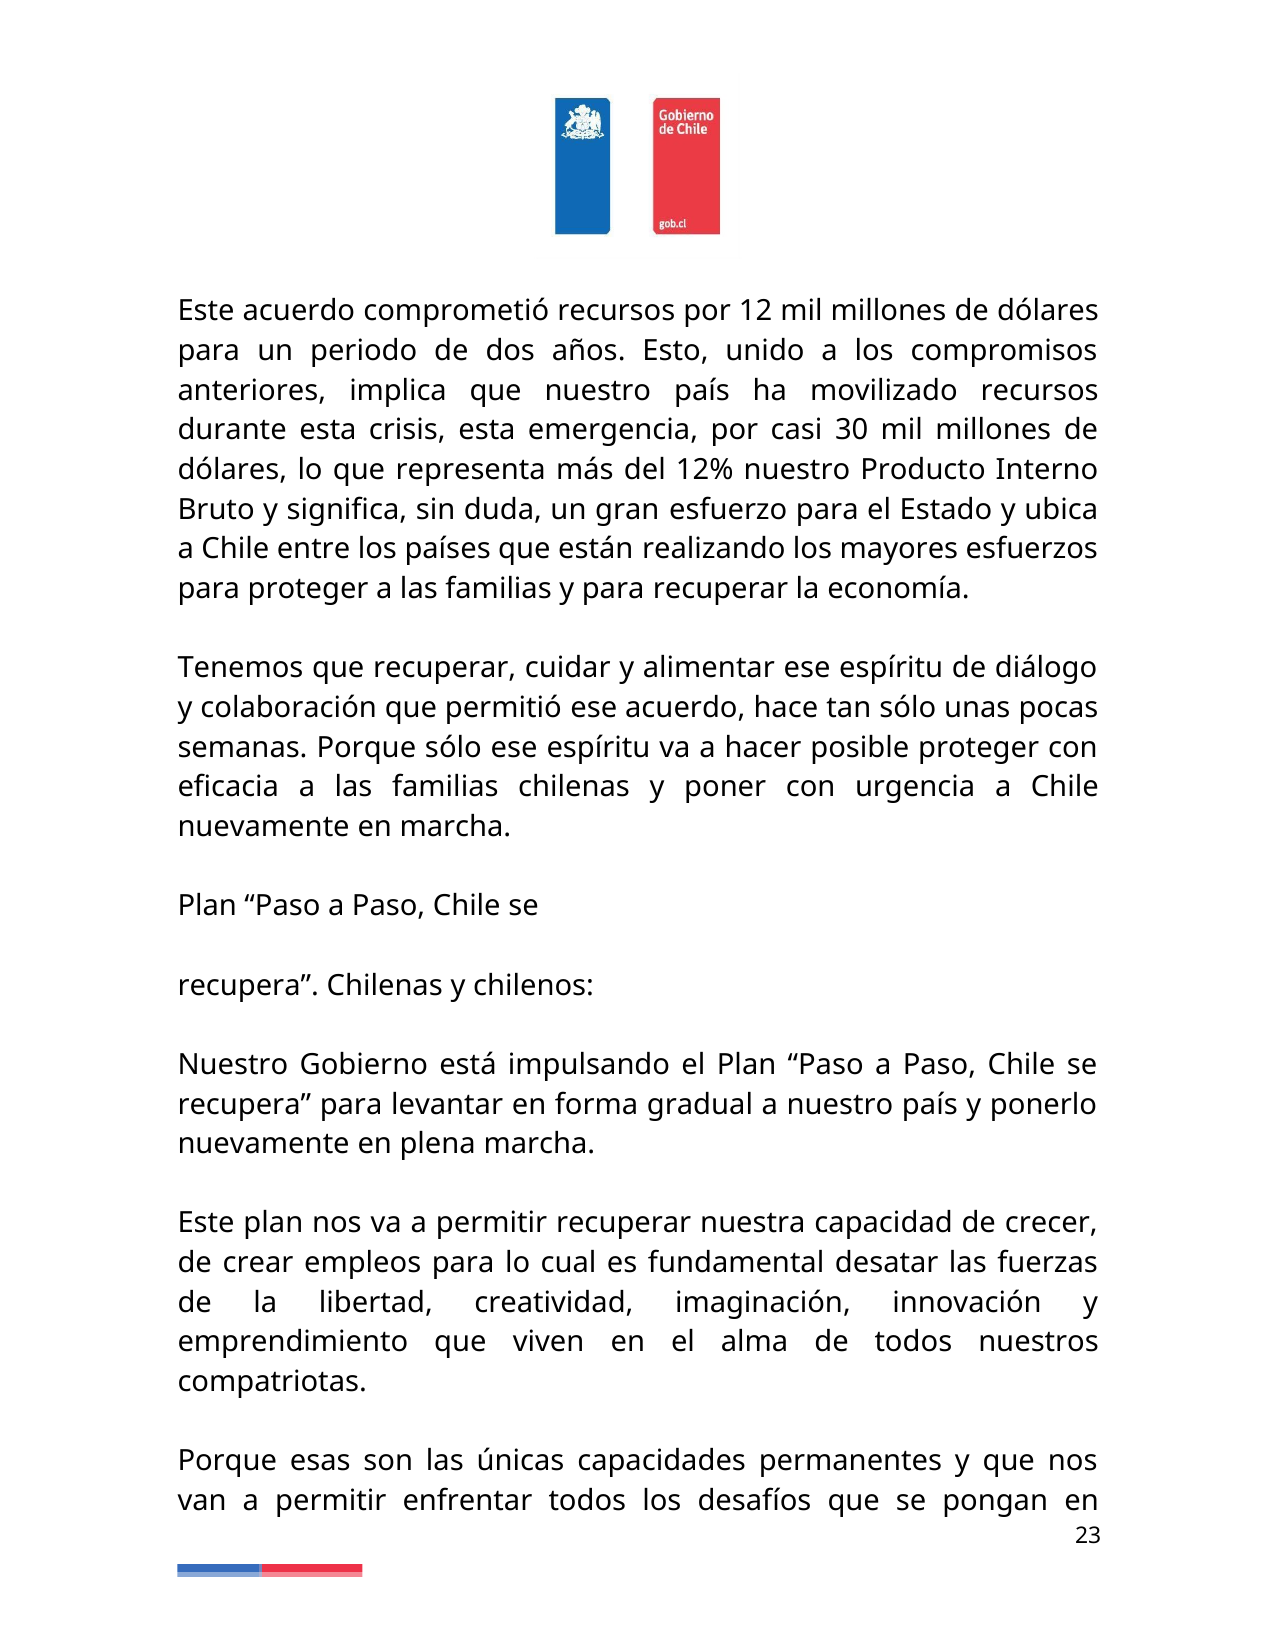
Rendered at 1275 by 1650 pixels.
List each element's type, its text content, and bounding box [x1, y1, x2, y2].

text Este plan nos va a permitir recuperar nuestra capacidad de crecer, de crear empleos para lo cual es fundamental desatar las fuerzas de la libertad, creatividad, imaginación, innovación y emprendimiento que viven en el alma de todos nuestros compatriotas. [177, 1202, 1099, 1400]
picture [177, 1564, 363, 1577]
text Porque esas son las únicas capacidades permanentes y que nos van a permitir enfrentar todos los desafíos que se pongan en nuestro camino. [177, 1439, 1099, 1519]
text Plan “Paso a Paso, Chile se recupera”. Chilenas y chilenos: [177, 885, 684, 1004]
picture [533, 73, 742, 259]
text Este acuerdo comprometió recursos por 12 mil millones de dólares para un periodo de dos años. Esto, unido a los compromisos anteriores, implica que nuestro país ha movilizado recursos durante esta crisis, esta emergencia, por casi 30 mil millones de dólares, lo que representa más del 12% nuestro Producto Interno Bruto y significa, sin duda, un gran esfuerzo para el Estado y ubica a Chile entre los países que están realizando los mayores esfuerzos para proteger a las familias y para recuperar la economía. [177, 289, 1099, 607]
text Nuestro Gobierno está impulsando el Plan “Paso a Paso, Chile se recupera” para levantar en forma gradual a nuestro país y ponerlo nuevamente en plena marcha. [177, 1043, 1099, 1162]
text Tenemos que recuperar, cuidar y alimentar ese espíritu de diálogo y colaboración que permitió ese acuerdo, hace tan sólo unas pocas semanas. Porque sólo ese espíritu va a hacer posible proteger con eficacia a las familias chilenas y poner con urgencia a Chile nuevamente en marcha. [177, 647, 1098, 845]
